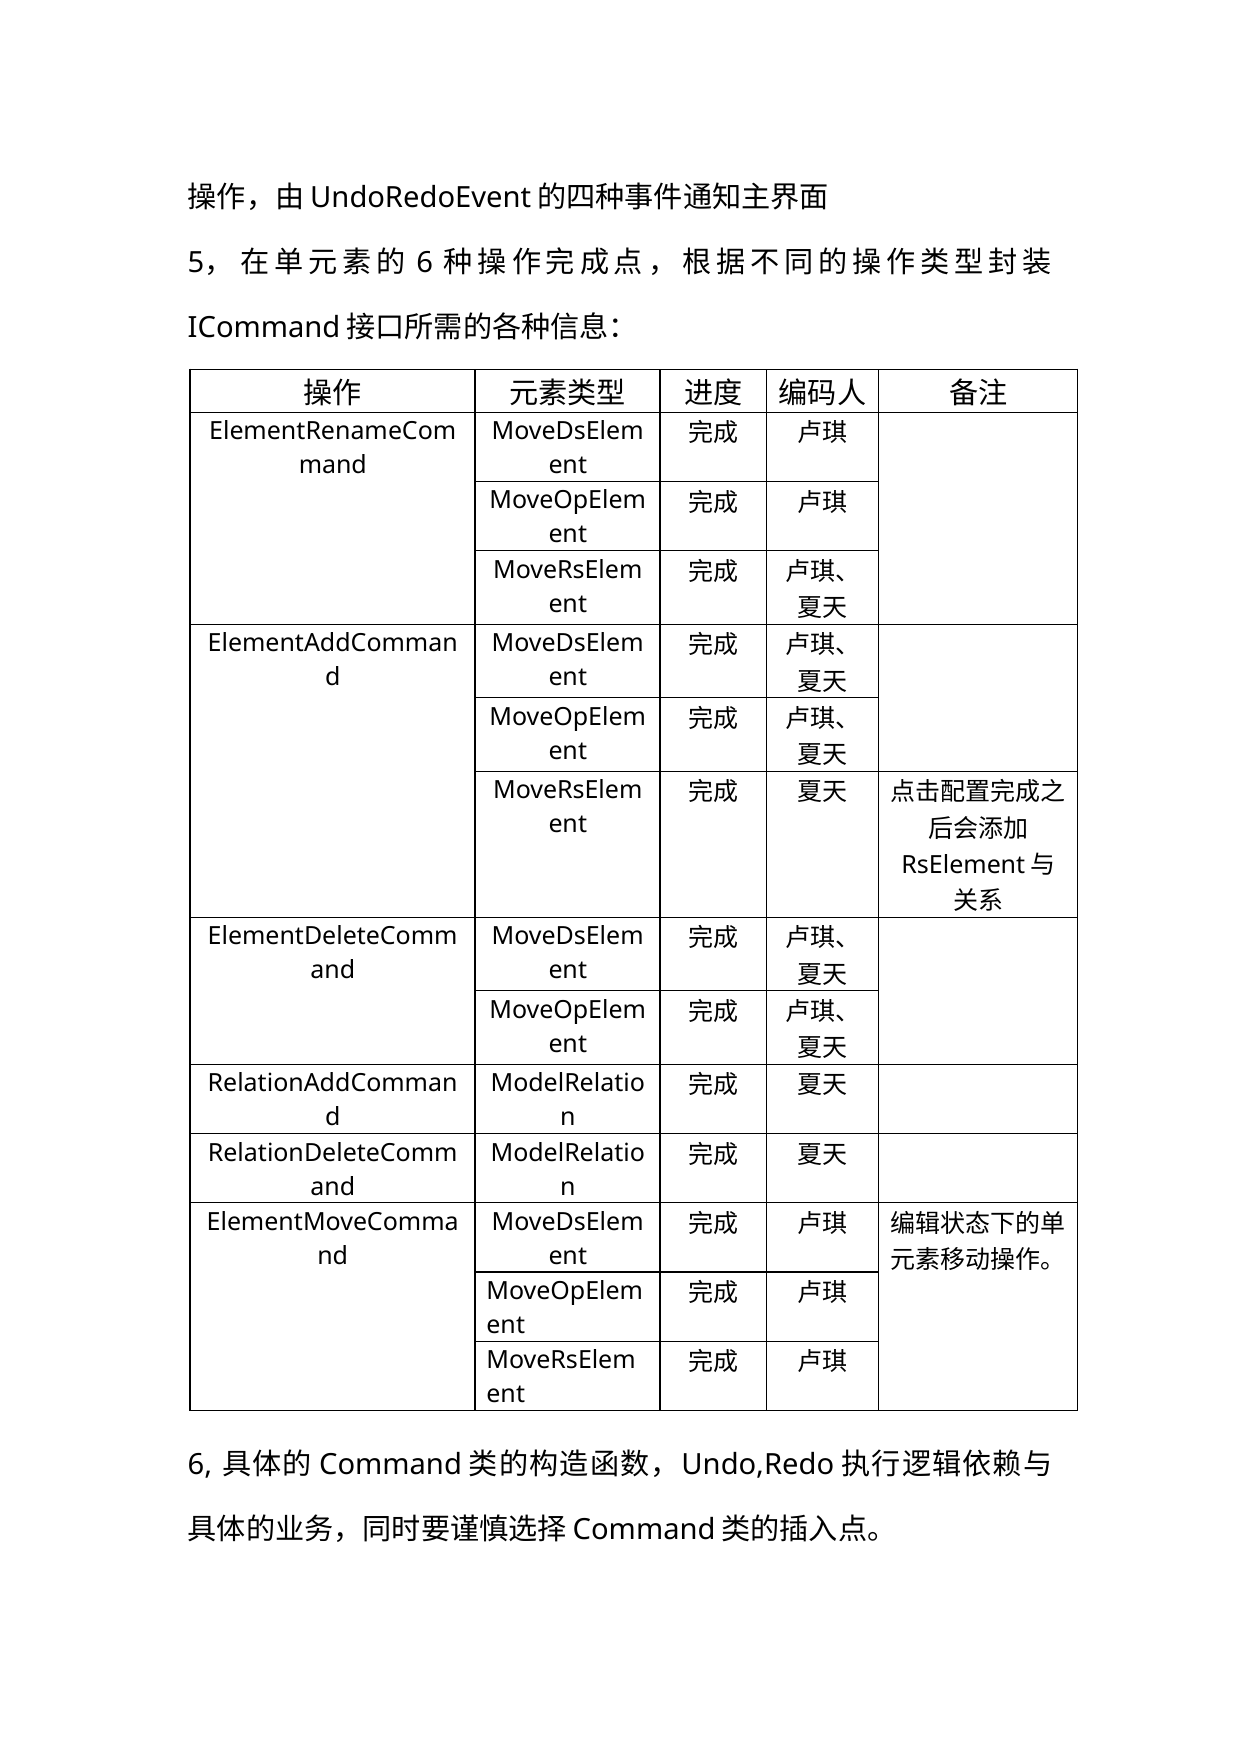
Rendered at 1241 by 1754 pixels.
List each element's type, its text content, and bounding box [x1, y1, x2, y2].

table_cell MoveDsElement [476, 625, 659, 697]
table_cell 夏天 [767, 772, 878, 917]
table_cell 完成 [661, 1065, 766, 1133]
table_cell ElementDeleteCommand [191, 918, 474, 1064]
text 6, 具体的Command类的构造函数，Undo,Redo执行逻辑依赖与具体的业务，同时要谨慎选择Command类的插入点。 [187, 357, 1053, 1559]
table_cell ModelRelation [476, 1134, 659, 1202]
table_cell 卢琪 [767, 413, 878, 481]
table_cell 完成 [661, 1203, 766, 1271]
table_cell [879, 918, 1077, 1064]
table_cell 点击配置完成之后会添加RsElement与关系 [879, 772, 1077, 917]
table_header 进度 [661, 370, 766, 412]
table_cell MoveOpElement [476, 1273, 659, 1341]
table_cell 卢琪 [767, 1342, 878, 1410]
table_cell 夏天 [767, 1134, 878, 1202]
table_header 编码人 [767, 370, 878, 412]
table_cell 完成 [661, 698, 766, 771]
table_cell MoveDsElement [476, 413, 659, 481]
table_cell 编辑状态下的单元素移动操作。 [879, 1203, 1077, 1410]
table_cell 夏天 [767, 1065, 878, 1133]
table_cell 完成 [661, 482, 766, 550]
table_cell 完成 [661, 991, 766, 1064]
table_cell 完成 [661, 1273, 766, 1341]
list 在单元素的6种操作完成点，根据不同的操作类型封装ICommand接口所需的各种信息： [187, 227, 1053, 357]
table_cell 完成 [661, 413, 766, 481]
table_cell 卢琪、夏天 [767, 551, 878, 624]
table_cell 卢琪、夏天 [767, 991, 878, 1064]
table_cell 完成 [661, 918, 766, 990]
table_cell 完成 [661, 772, 766, 917]
list 当Undo栈由空变不空时，Undo按钮Enable;当Undo栈由不空变空时，Undo按钮Disable;当Redo栈由空变不空时，Redo按钮Enable;当Redo栈由不空变空时，Redo按钮Disable;以上四种操作，由UndoRedoEvent的四种事件通知主界面 [187, 162, 1053, 227]
table_cell 完成 [661, 1342, 766, 1410]
table_header 操作 [191, 370, 474, 412]
table_cell 卢琪、夏天 [767, 698, 878, 771]
table_cell MoveDsElement [476, 918, 659, 990]
table_cell ElementRenameCommand [191, 413, 474, 624]
table_cell RelationDeleteCommand [191, 1134, 474, 1202]
table_cell [879, 1134, 1077, 1202]
table_header 备注 [879, 370, 1077, 412]
table_cell MoveOpElement [476, 482, 659, 550]
table_cell MoveDsElement [476, 1203, 659, 1271]
table_cell ElementAddCommand [191, 625, 474, 917]
table_cell MoveRsElement [476, 772, 659, 917]
table_cell 卢琪 [767, 1273, 878, 1341]
table_cell ModelRelation [476, 1065, 659, 1133]
table_cell 卢琪 [767, 1203, 878, 1271]
table_cell MoveOpElement [476, 698, 659, 771]
table_cell 卢琪、夏天 [767, 625, 878, 697]
table_cell 完成 [661, 625, 766, 697]
table_cell RelationAddCommand [191, 1065, 474, 1133]
table_cell [879, 413, 1077, 624]
table_cell 完成 [661, 551, 766, 624]
table_cell 完成 [661, 1134, 766, 1202]
table_cell ElementMoveCommand [191, 1203, 474, 1410]
table_cell [879, 625, 1077, 771]
table_cell MoveOpElement [476, 991, 659, 1064]
table_cell MoveRsElement [476, 1342, 659, 1410]
table_header 元素类型 [476, 370, 659, 412]
table_cell 卢琪 [767, 482, 878, 550]
table_cell 卢琪、夏天 [767, 918, 878, 990]
table_cell [879, 1065, 1077, 1133]
table_cell MoveRsElement [476, 551, 659, 624]
